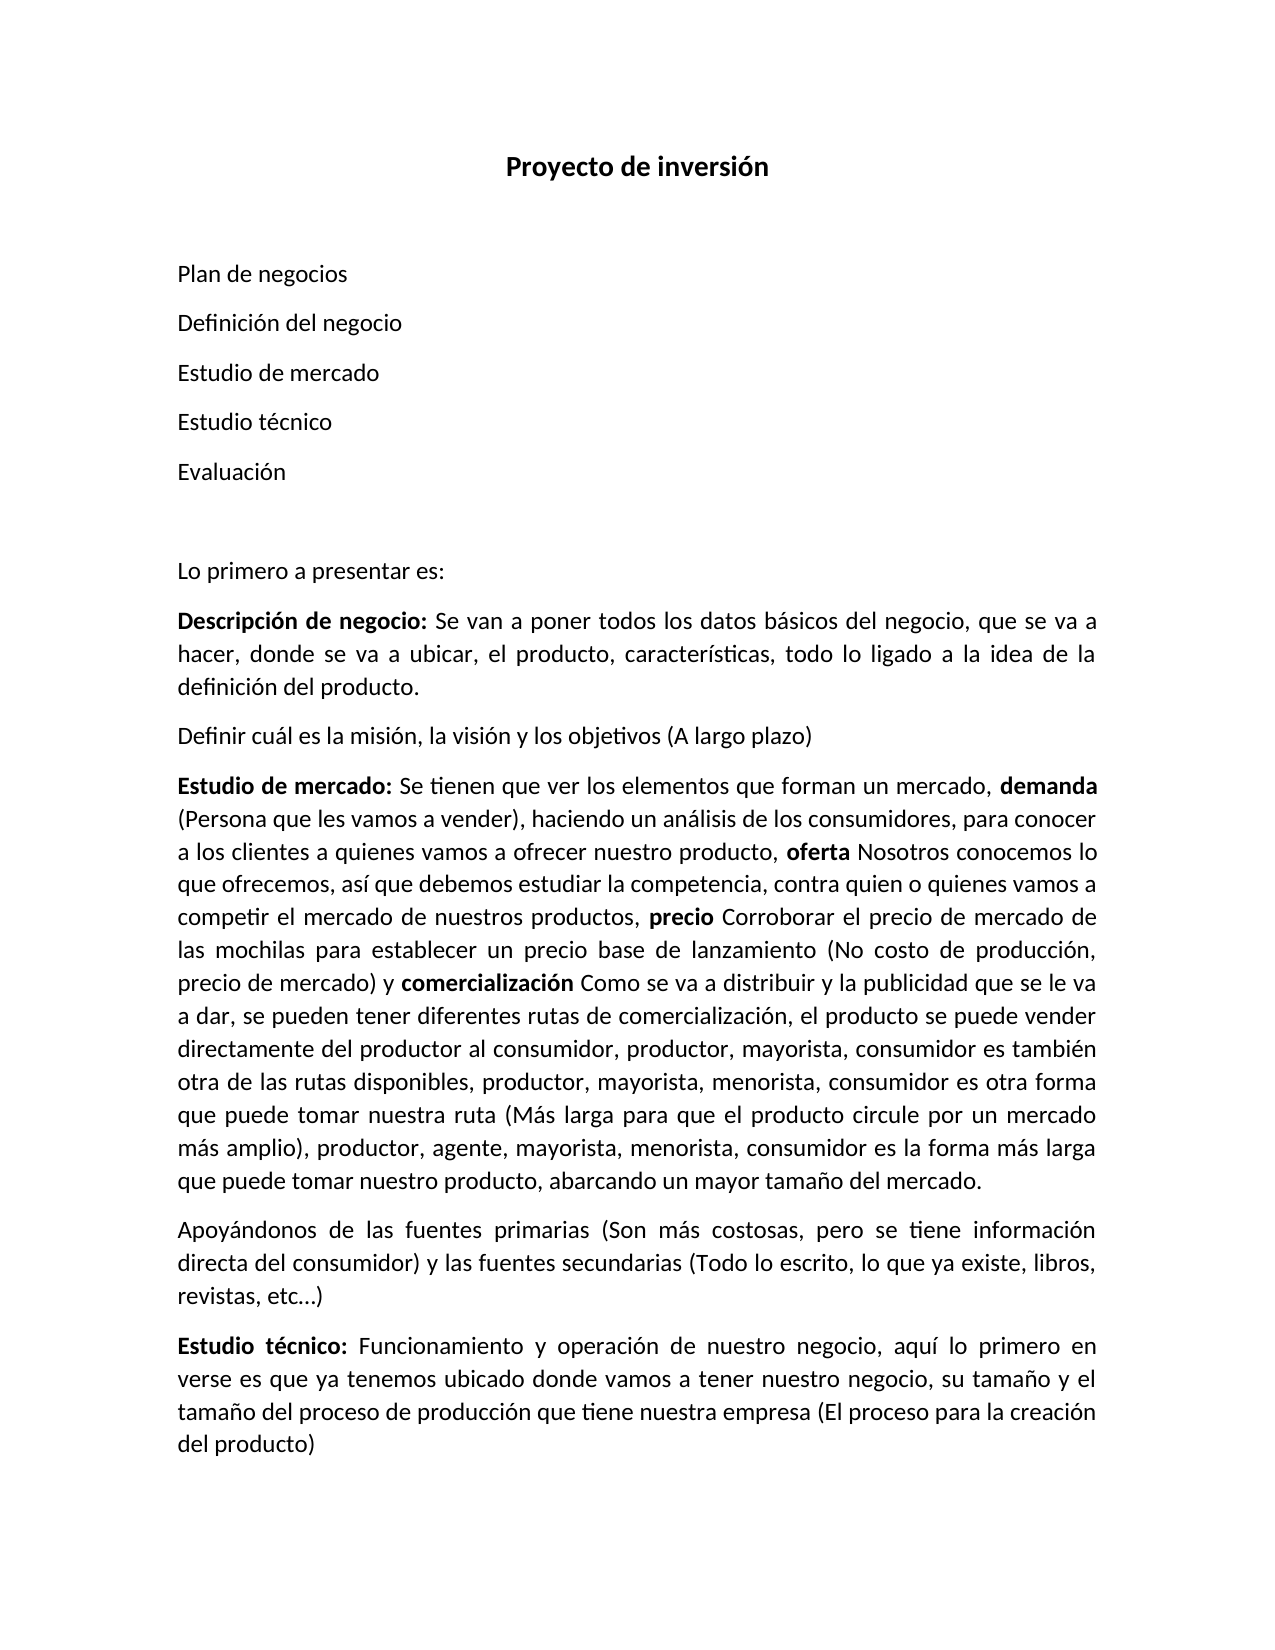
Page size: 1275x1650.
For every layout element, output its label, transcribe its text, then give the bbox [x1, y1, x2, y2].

text Lo primero a presentar es: [177, 555, 1098, 586]
text Estudio técnico: Funcionamiento y operación de nuestro negocio, aquí lo primero en verse es que ya tenemos ubicado donde vamos a tener nuestro negocio, su tamaño y el tamaño del proceso de producción que tiene nuestra empresa (El proceso para la creación del producto) [177, 1330, 1098, 1459]
text Apoyándonos de las fuentes primarias (Son más costosas, pero se tiene información directa del consumidor) y las fuentes secundarias (Todo lo escrito, lo que ya existe, libros, revistas, etc…) [177, 1214, 1098, 1311]
text Estudio técnico [177, 407, 1098, 437]
text Evaluación [177, 456, 1098, 487]
text Proyecto de inversión [177, 148, 1098, 183]
text Estudio de mercado [177, 357, 1098, 387]
text Definición del negocio [177, 307, 1098, 338]
text Plan de negocios [177, 258, 1098, 288]
text Descripción de negocio: Se van a poner todos los datos básicos del negocio, que se va a hacer, donde se va a ubicar, el producto, características, todo lo ligado a la idea de la definición del producto. [177, 605, 1098, 701]
text Estudio de mercado: Se tienen que ver los elementos que forman un mercado, demanda (Persona que les vamos a vender), haciendo un análisis de los consumidores, para conocer a los clientes a quienes vamos a ofrecer nuestro producto, oferta Nosotros conocemos lo que ofrecemos, así que debemos estudiar la competencia, contra quien o quienes vamos a competir el mercado de nuestros productos, precio Corroborar el precio de mercado de las mochilas para establecer un precio base de lanzamiento (No costo de producción, precio de mercado) y comercialización Como se va a distribuir y la publicidad que se le va a dar, se pueden tener diferentes rutas de comercialización, el producto se puede vender directamente del productor al consumidor, productor, mayorista, consumidor es también otra de las rutas disponibles, productor, mayorista, menorista, consumidor es otra forma que puede tomar nuestra ruta (Más larga para que el producto circule por un mercado más amplio), productor, agente, mayorista, menorista, consumidor es la forma más larga que puede tomar nuestro producto, abarcando un mayor tamaño del mercado. [177, 770, 1098, 1195]
text Definir cuál es la misión, la visión y los objetivos (A largo plazo) [177, 720, 1098, 751]
